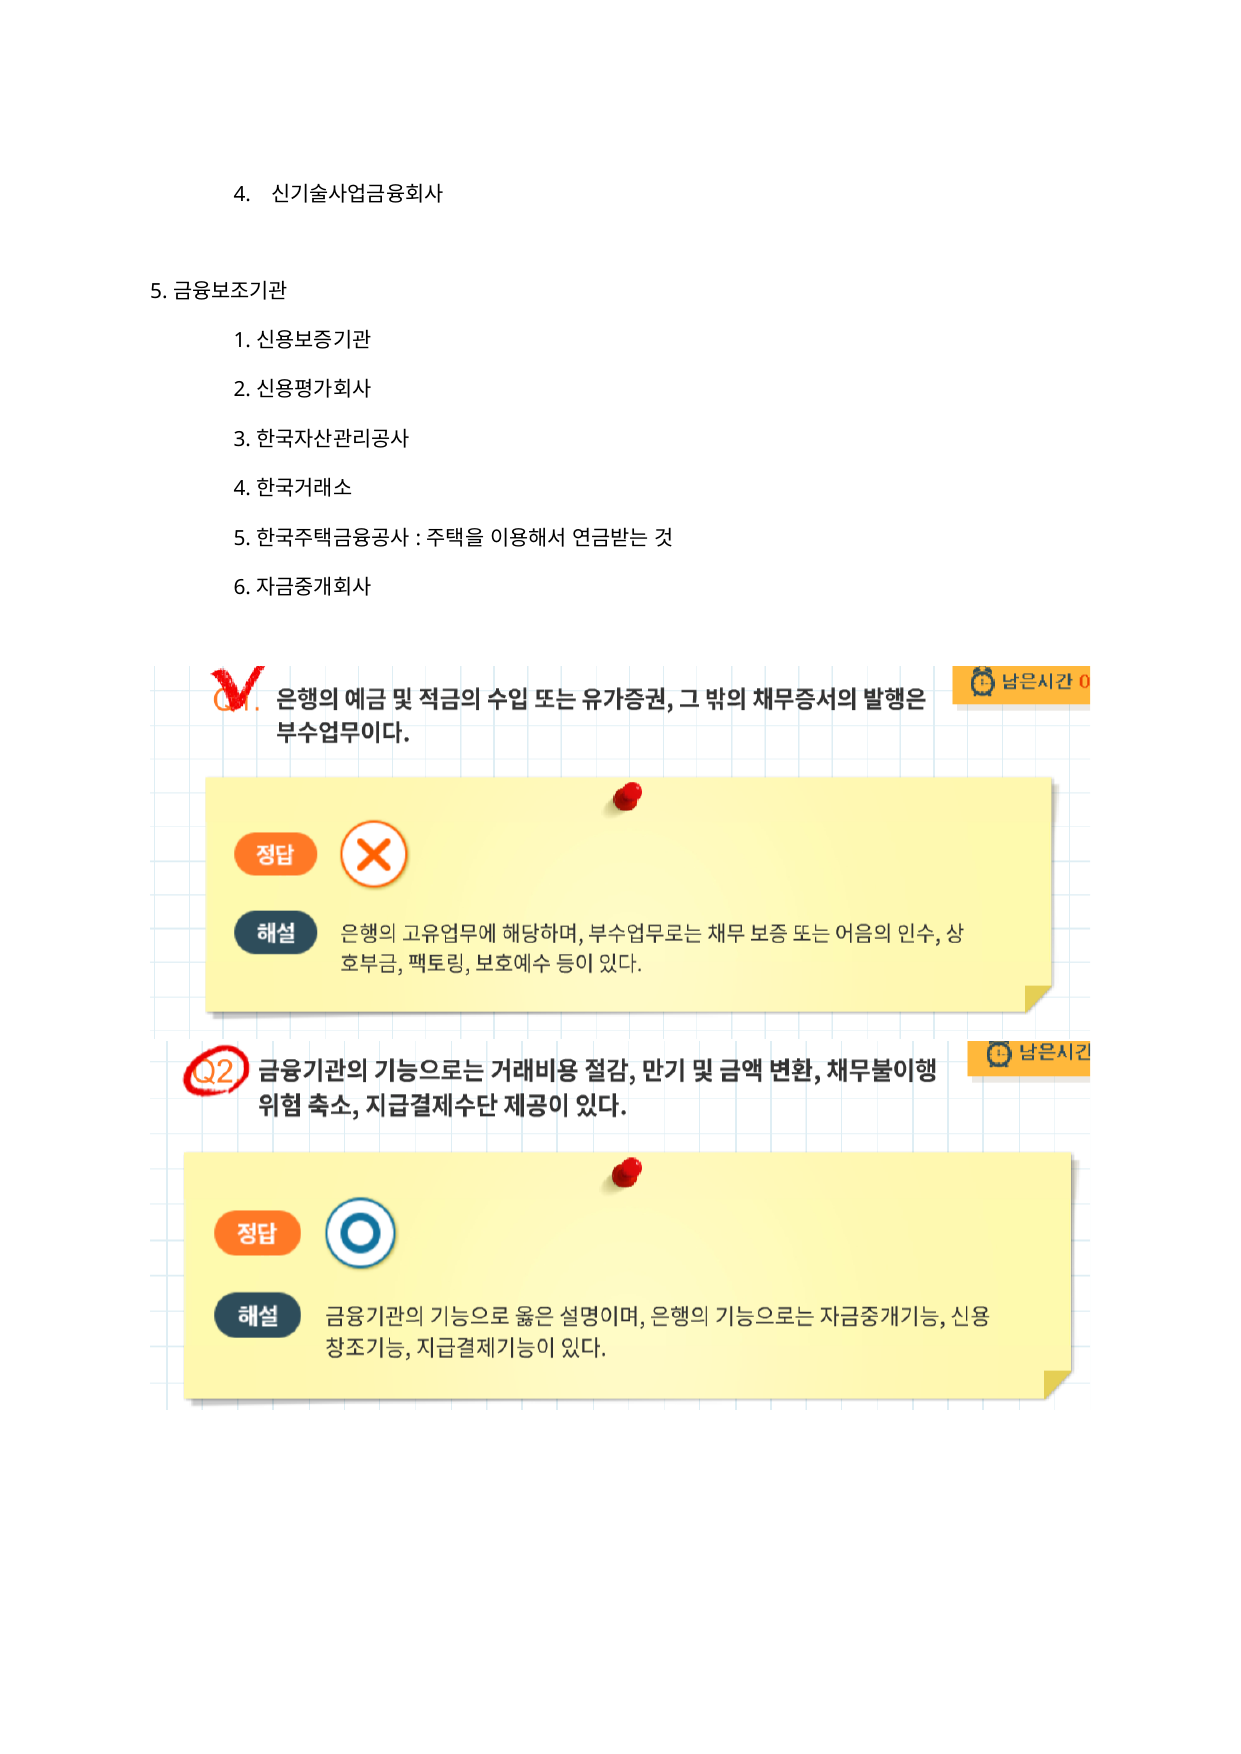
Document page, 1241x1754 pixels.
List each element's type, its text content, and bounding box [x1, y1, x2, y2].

text 4. 한국거래소 [150, 471, 1090, 502]
text 5. 금융보조기관 [150, 274, 1090, 304]
text 6. 자금중개회사 [150, 570, 1090, 600]
list 신기술사업금융회사 [233, 177, 1090, 207]
picture [150, 666, 1091, 1039]
text 1. 신용보증기관 [150, 323, 1090, 353]
picture [150, 1041, 1091, 1410]
text 3. 한국자산관리공사 [150, 422, 1090, 452]
text 5. 한국주택금융공사 : 주택을 이용해서 연금받는 것 [150, 521, 1090, 551]
text 2. 신용평가회사 [150, 373, 1090, 403]
